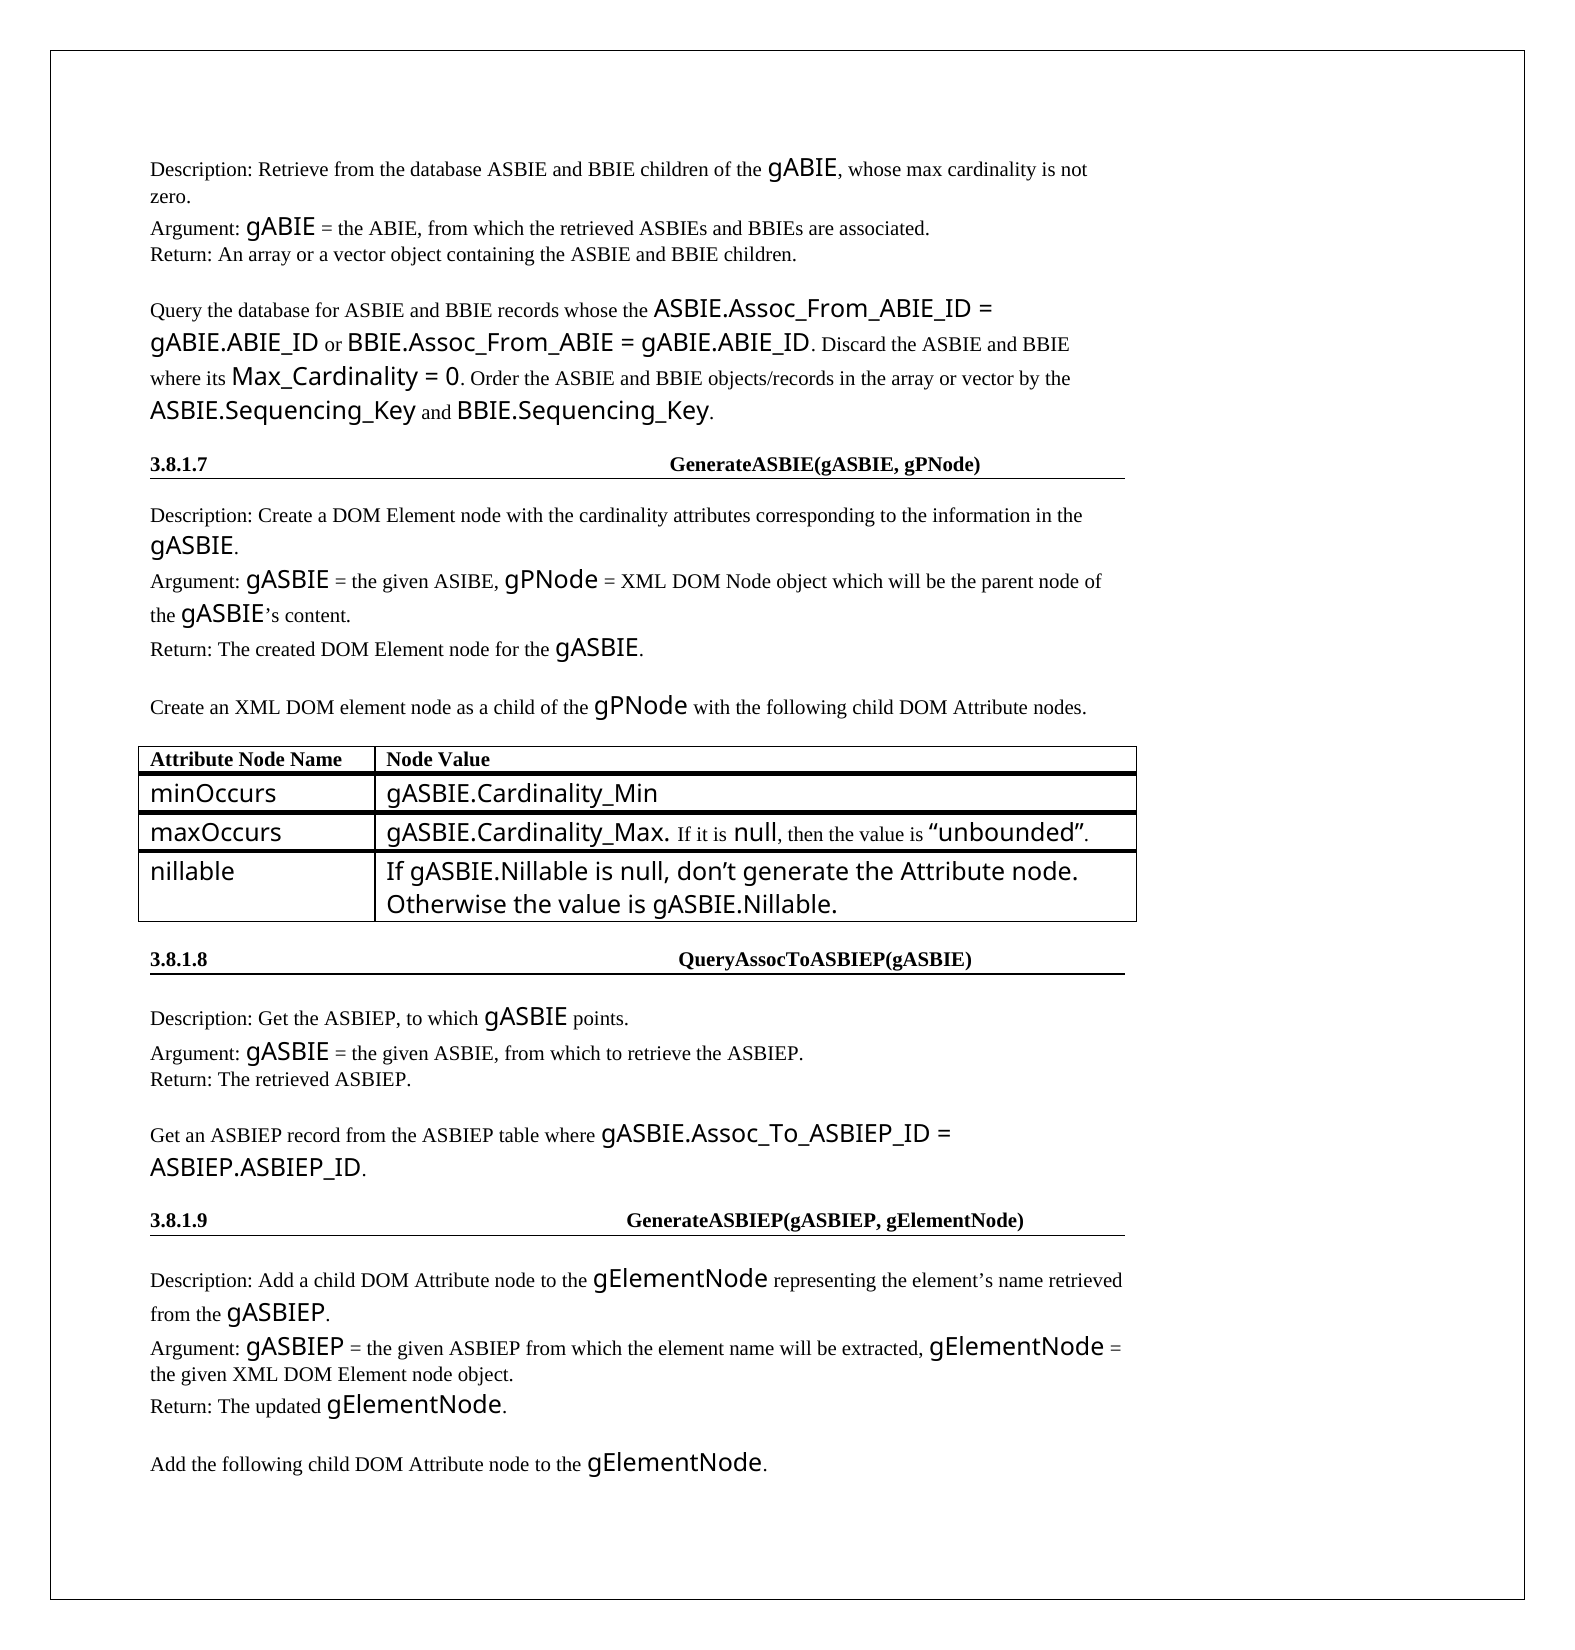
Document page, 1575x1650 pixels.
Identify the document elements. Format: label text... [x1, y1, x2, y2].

text Add the following child DOM Attribute node to the gElementNode. [150, 1444, 1125, 1479]
text Return: An array or a vector object containing the ASBIE and BBIE children. [150, 242, 1125, 266]
text Argument: gABIE = the ABIE, from which the retrieved ASBIEs and BBIEs are associated. [150, 208, 1125, 242]
text Return: The retrieved ASBIEP. [150, 1067, 1125, 1091]
text Description: Create a DOM Element node with the cardinality attributes corresponding to the information in the gASBIE. [150, 503, 1125, 561]
table_cell gASBIE.Cardinality_Max. If it is null, then the value is “unbounded”. [376, 815, 1136, 848]
text Argument: gASBIE = the given ASBIE, from which to retrieve the ASBIEP. [150, 1033, 1125, 1067]
subtitle GenerateASBIE(gASBIE, gPNode) [150, 452, 1125, 478]
table_header Node Value [376, 747, 1136, 771]
text Description: Get the ASBIEP, to which gASBIE points. [150, 999, 1125, 1033]
table_cell If gASBIE.Nillable is null, don’t generate the Attribute node. Otherwise the value is gASBIE.Nillable. [376, 853, 1136, 921]
text Description: Retrieve from the database ASBIE and BBIE children of the gABIE, whose max cardinality is not zero. [150, 150, 1125, 208]
text Return: The created DOM Element node for the gASBIE. [150, 629, 1125, 664]
text Query the database for ASBIE and BBIE records whose the ASBIE.Assoc_From_ABIE_ID = gABIE.ABIE_ID or BBIE.Assoc_From_ABIE = gABIE.ABIE_ID. Discard the ASBIE and BBIE where its Max_Cardinality = 0. Order the ASBIE and BBIE objects/records in the array or vector by the ASBIE.Sequencing_Key and BBIE.Sequencing_Key. [150, 290, 1125, 427]
table_header Attribute Node Name [139, 747, 374, 771]
table_cell nillable [139, 853, 374, 921]
text Description: Add a child DOM Attribute node to the gElementNode representing the element’s name retrieved from the gASBIEP. [150, 1260, 1125, 1328]
subtitle GenerateASBIEP(gASBIEP, gElementNode) [150, 1208, 1125, 1235]
text Return: The updated gElementNode. [150, 1386, 1125, 1421]
text Get an ASBIEP record from the ASBIEP table where gASBIE.Assoc_To_ASBIEP_ID = ASBIEP.ASBIEP_ID. [150, 1115, 1125, 1183]
subtitle QueryAssocToASBIEP(gASBIE) [150, 947, 1125, 973]
table_cell gASBIE.Cardinality_Min [376, 776, 1136, 810]
text Create an XML DOM element node as a child of the gPNode with the following child DOM Attribute nodes. [150, 688, 1125, 722]
text Argument: gASBIEP = the given ASBIEP from which the element name will be extracted, gElementNode = the given XML DOM Element node object. [150, 1328, 1125, 1386]
table_cell maxOccurs [139, 815, 374, 848]
text Argument: gASBIE = the given ASIBE, gPNode = XML DOM Node object which will be the parent node of the gASBIE’s content. [150, 561, 1125, 629]
table_cell minOccurs [139, 776, 374, 810]
